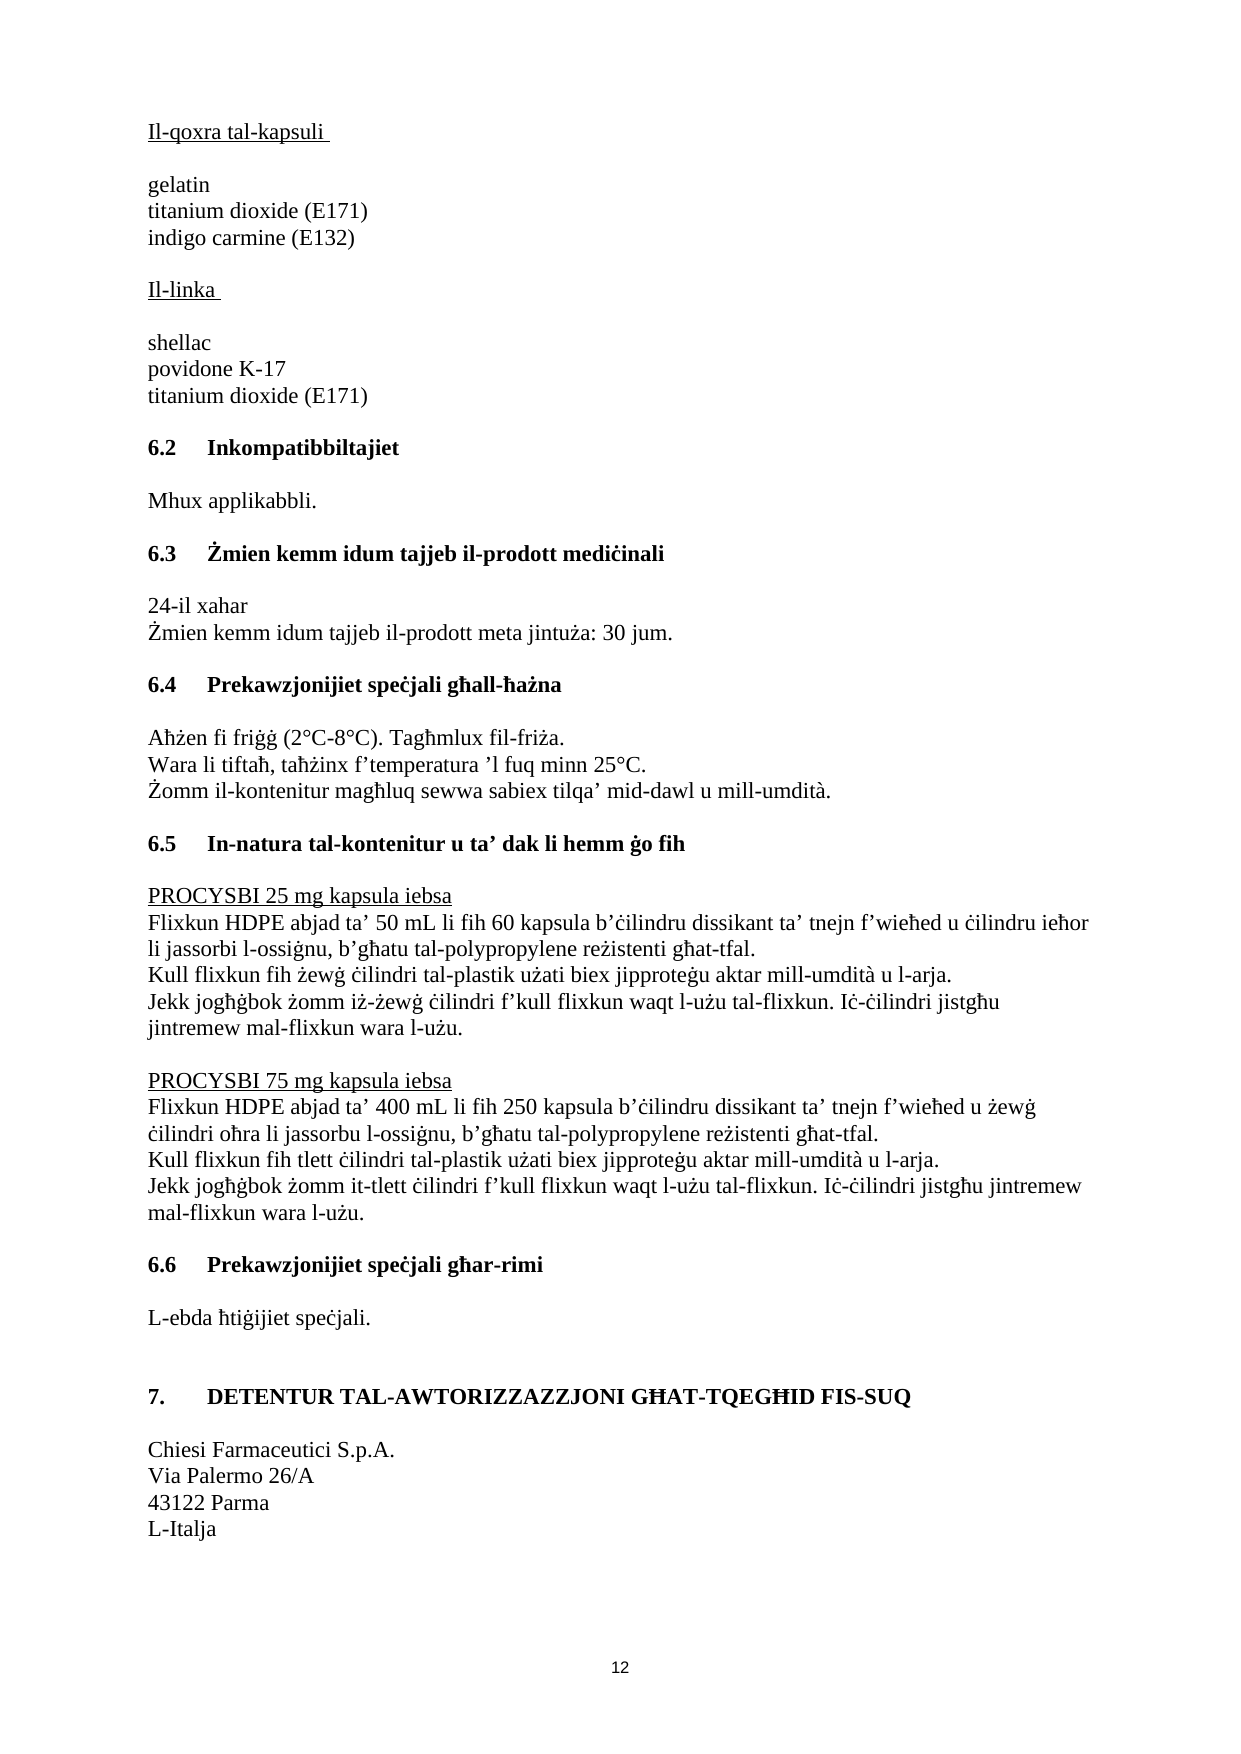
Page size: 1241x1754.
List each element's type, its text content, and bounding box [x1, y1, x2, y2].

text Flixkun HDPE abjad ta’ 50 mL li fih 60 kapsula b’ċilindru dissikant ta’ tnejn f’wieħed u ċilindru ieħor li jassorbi l-ossiġnu, b’għatu tal-polypropylene reżistenti għat-tfal. [148, 909, 1092, 961]
text 6.3 Żmien kemm idum tajjeb il-prodott mediċinali [148, 540, 1092, 566]
text Żmien kemm idum tajjeb il-prodott meta jintuża: 30 jum. [148, 619, 1092, 645]
text L-ebda ħtiġijiet speċjali. [148, 1304, 1092, 1330]
text 6.6 Prekawzjonijiet speċjali għar-rimi [148, 1251, 1092, 1278]
text 6.5 In-natura tal-kontenitur u ta’ dak li hemm ġo fih [148, 830, 1092, 856]
text 6.4 Prekawzjonijiet speċjali għall-ħażna [148, 672, 1092, 698]
list Kull flixkun fih tlett ċilindri tal-plastik użati biex jipproteġu aktar mill-umdità u l-arja. [148, 1146, 1092, 1172]
list Jekk jogħġbok żomm it-tlett ċilindri f’kull flixkun waqt l-użu tal-flixkun. Iċ-ċilindri jistgħu jintremew mal-flixkun wara l-użu. [148, 1172, 1092, 1225]
text Mhux applikabbli. [148, 487, 1092, 513]
text 6.2 Inkompatibbiltajiet [148, 434, 1092, 461]
text Żomm il-kontenitur magħluq sewwa sabiex tilqa’ mid-dawl u mill-umdità. [148, 777, 1092, 803]
text titanium dioxide (E171) [148, 382, 1092, 408]
text titanium dioxide (E171) [148, 197, 1092, 223]
text Aħżen fi friġġ (2°C-8°C). Tagħmlux fil-friża. [148, 724, 1092, 751]
text Chiesi Farmaceutici S.p.A. [148, 1436, 1092, 1462]
text Wara li tiftaħ, taħżinx f’temperatura ’l fuq minn 25°C. [148, 751, 1092, 777]
text 24-il xahar [148, 592, 1092, 619]
text Via Palermo 26/A [148, 1462, 1092, 1488]
text indigo carmine (E132) [148, 223, 1092, 250]
list Jekk jogħġbok żomm iż-żewġ ċilindri f’kull flixkun waqt l-użu tal-flixkun. Iċ-ċilindri jistgħu jintremew mal-flixkun wara l-użu. [148, 988, 1092, 1041]
text Flixkun HDPE abjad ta’ 400 mL li fih 250 kapsula b’ċilindru dissikant ta’ tnejn f’wieħed u żewġ ċilindri oħra li jassorbu l-ossiġnu, b’għatu tal-polypropylene reżistenti għat-tfal. [148, 1093, 1092, 1146]
text shellac [148, 329, 1092, 355]
text 7. DETENTUR TAL-AWTORIZZAZZJONI GĦAT-TQEGĦID FIS-SUQ [148, 1383, 1092, 1409]
text Il-qoxra tal-kapsuli [148, 118, 1092, 144]
text Il-linka [148, 276, 1092, 303]
text PROCYSBI 75 mg kapsula iebsa [148, 1067, 1092, 1093]
text povidone K-17 [148, 355, 1092, 382]
text PROCYSBI 25 mg kapsula iebsa [148, 882, 1092, 909]
text gelatin [148, 171, 1092, 197]
text L-Italja [148, 1515, 1092, 1541]
list Kull flixkun fih żewġ ċilindri tal-plastik użati biex jipproteġu aktar mill-umdità u l-arja. [148, 961, 1092, 988]
text 43122 Parma [148, 1488, 1092, 1515]
